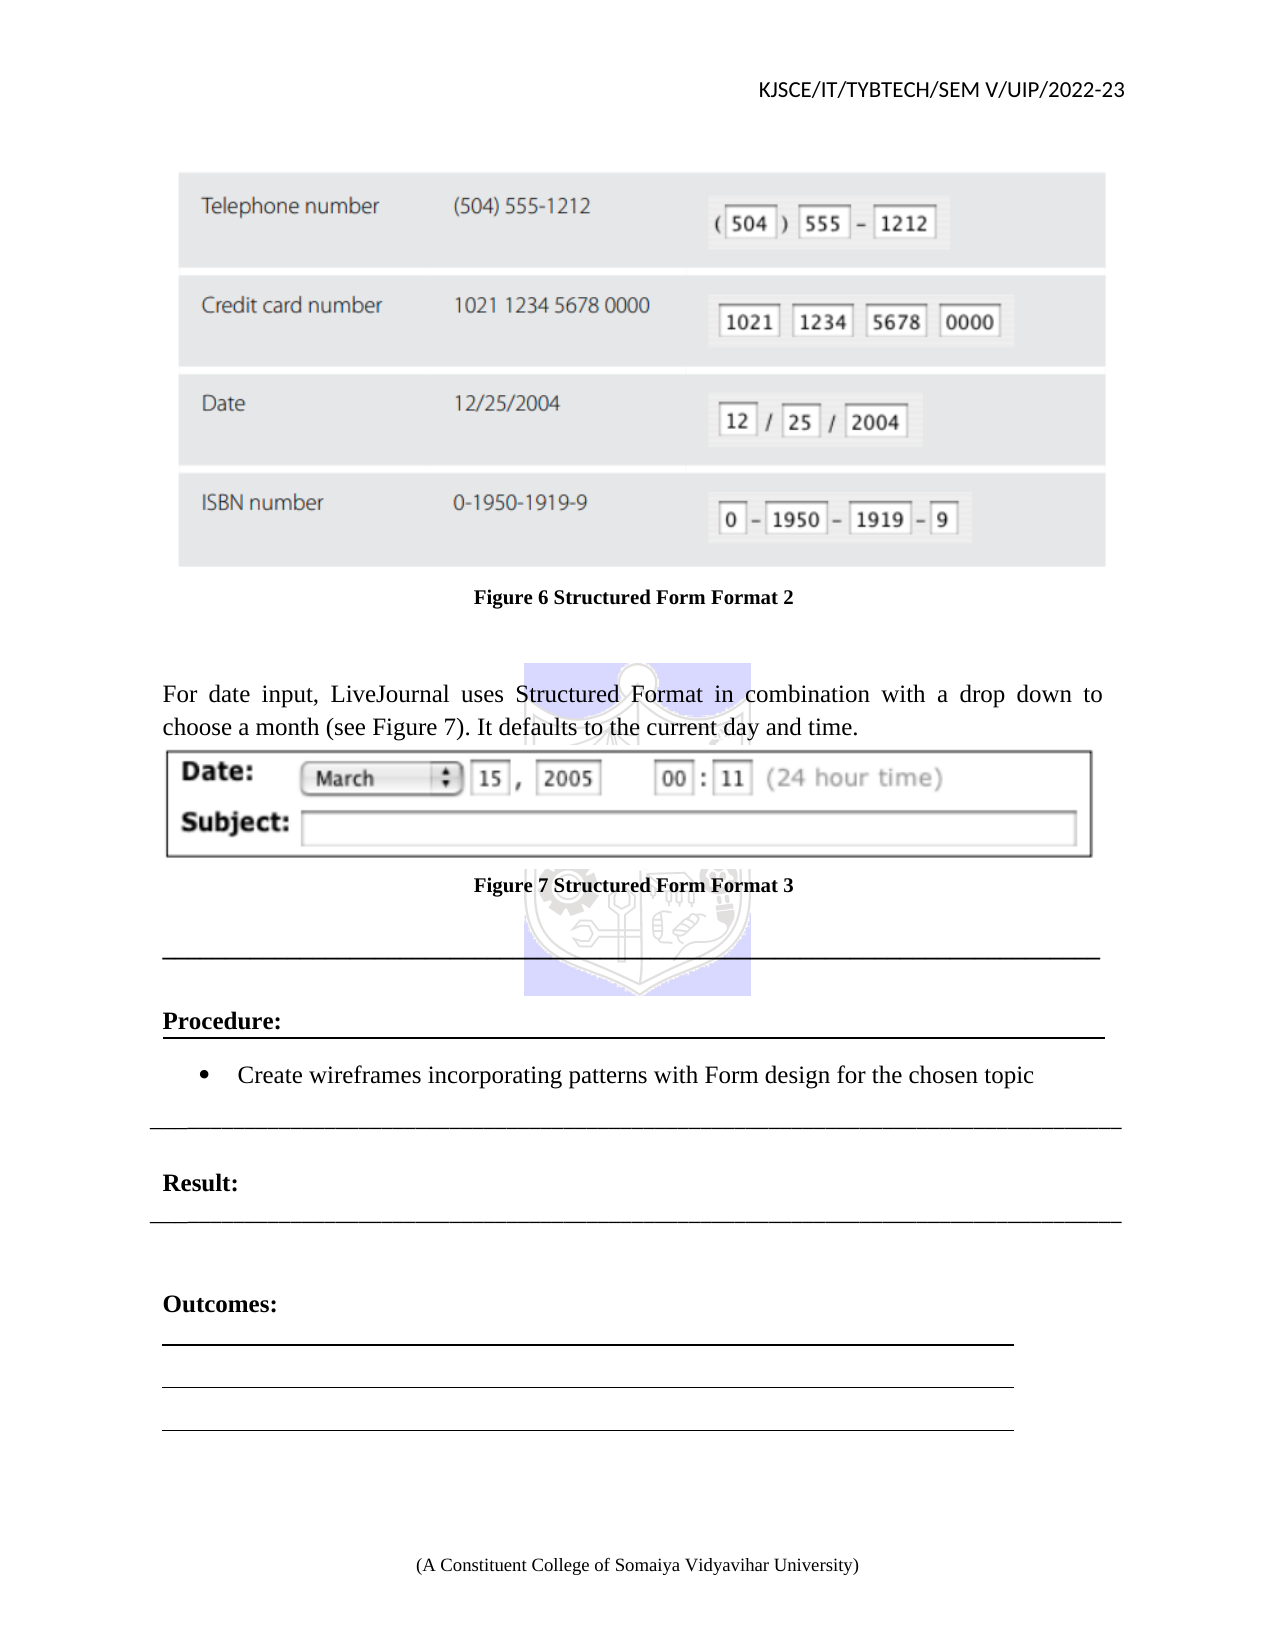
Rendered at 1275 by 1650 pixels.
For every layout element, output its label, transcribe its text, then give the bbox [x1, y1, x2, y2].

text Procedure: [162, 1006, 1105, 1039]
text _____________________________________________________________________________________ [150, 1103, 1125, 1133]
picture [162, 745, 1125, 869]
subtitle Create wireframes incorporating patterns with Form design for the chosen topic [200, 1060, 1105, 1089]
subtitle Result: [162, 1168, 1105, 1197]
text _____________________________________________________________________________________ [150, 1197, 1125, 1226]
picture [162, 159, 1138, 581]
subtitle Outcomes: [150, 1289, 1105, 1318]
subtitle Figure 6 Structured Form Format 2 [162, 585, 1105, 609]
subtitle ___________________________________________________________________________ [162, 933, 1105, 962]
subtitle Figure 7 Structured Form Format 3 [162, 873, 1105, 897]
subtitle For date input, LiveJournal uses Structured Format in combination with a drop down to choose a month (see Figure 7). It defaults to the current day and time. [162, 679, 1105, 741]
